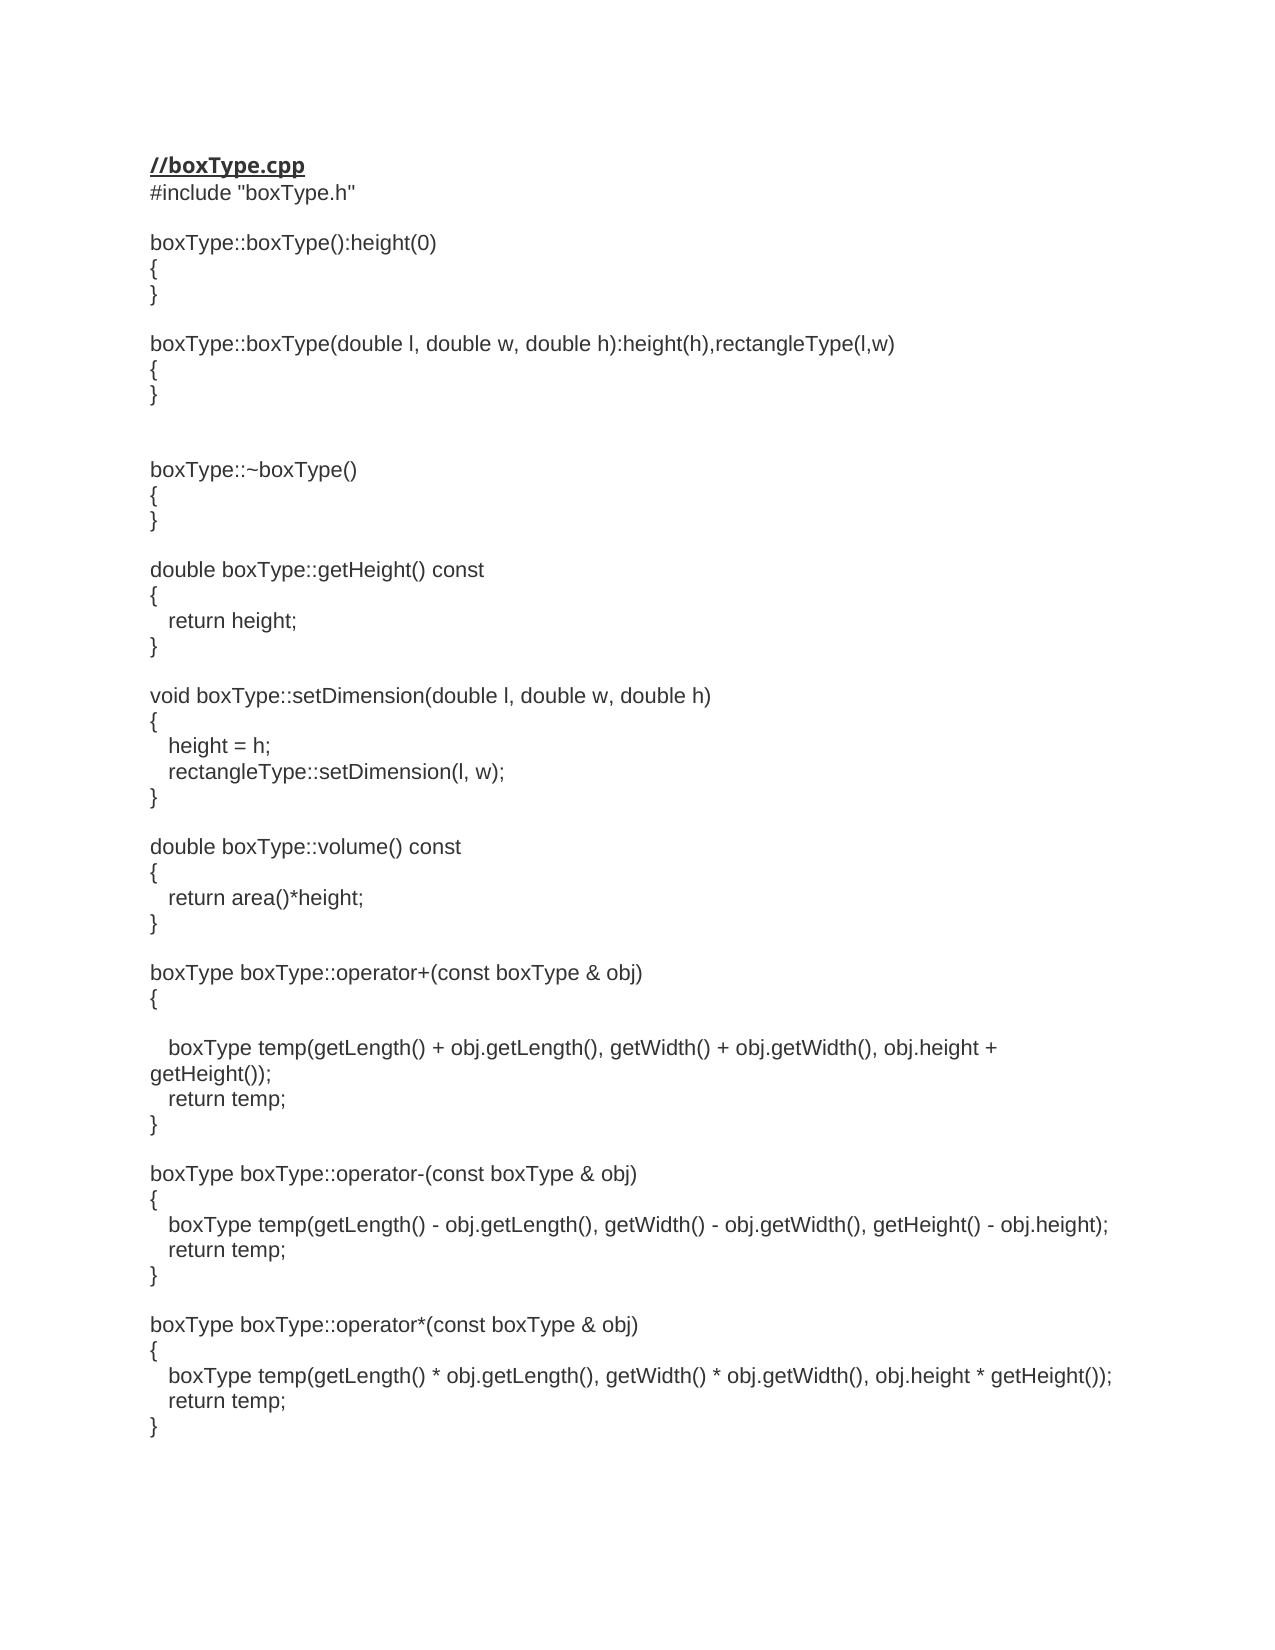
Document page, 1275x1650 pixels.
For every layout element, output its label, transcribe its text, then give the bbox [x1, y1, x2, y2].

text boxType::boxType(double l, double w, double h):height(h),rectangleType(l,w) { } [150, 331, 1125, 406]
text boxType boxType::operator+(const boxType & obj) { [150, 960, 1125, 1010]
text boxType::~boxType() { } [150, 431, 1125, 532]
text boxType boxType::operator*(const boxType & obj) { boxType temp(getLength() * obj.getLength(), getWidth() * obj.getWidth(), obj.height * getHeight()); return temp; } [150, 1312, 1125, 1438]
text #include "boxType.h" [150, 180, 1125, 205]
text void boxType::setDimension(double l, double w, double h) { height = h; rectangleType::setDimension(l, w); } [150, 683, 1125, 809]
text double boxType::volume() const { return area()*height; } [150, 834, 1125, 935]
text boxType temp(getLength() + obj.getLength(), getWidth() + obj.getWidth(), obj.height + getHeight()); return temp; } [150, 1035, 1125, 1136]
text double boxType::getHeight() const { return height; } [150, 557, 1125, 658]
text boxType boxType::operator-(const boxType & obj) { boxType temp(getLength() - obj.getLength(), getWidth() - obj.getWidth(), getHeight() - obj.height); return temp; } [150, 1161, 1125, 1287]
text boxType::boxType():height(0) { } [150, 230, 1125, 306]
text //boxType.cpp [150, 150, 1125, 180]
